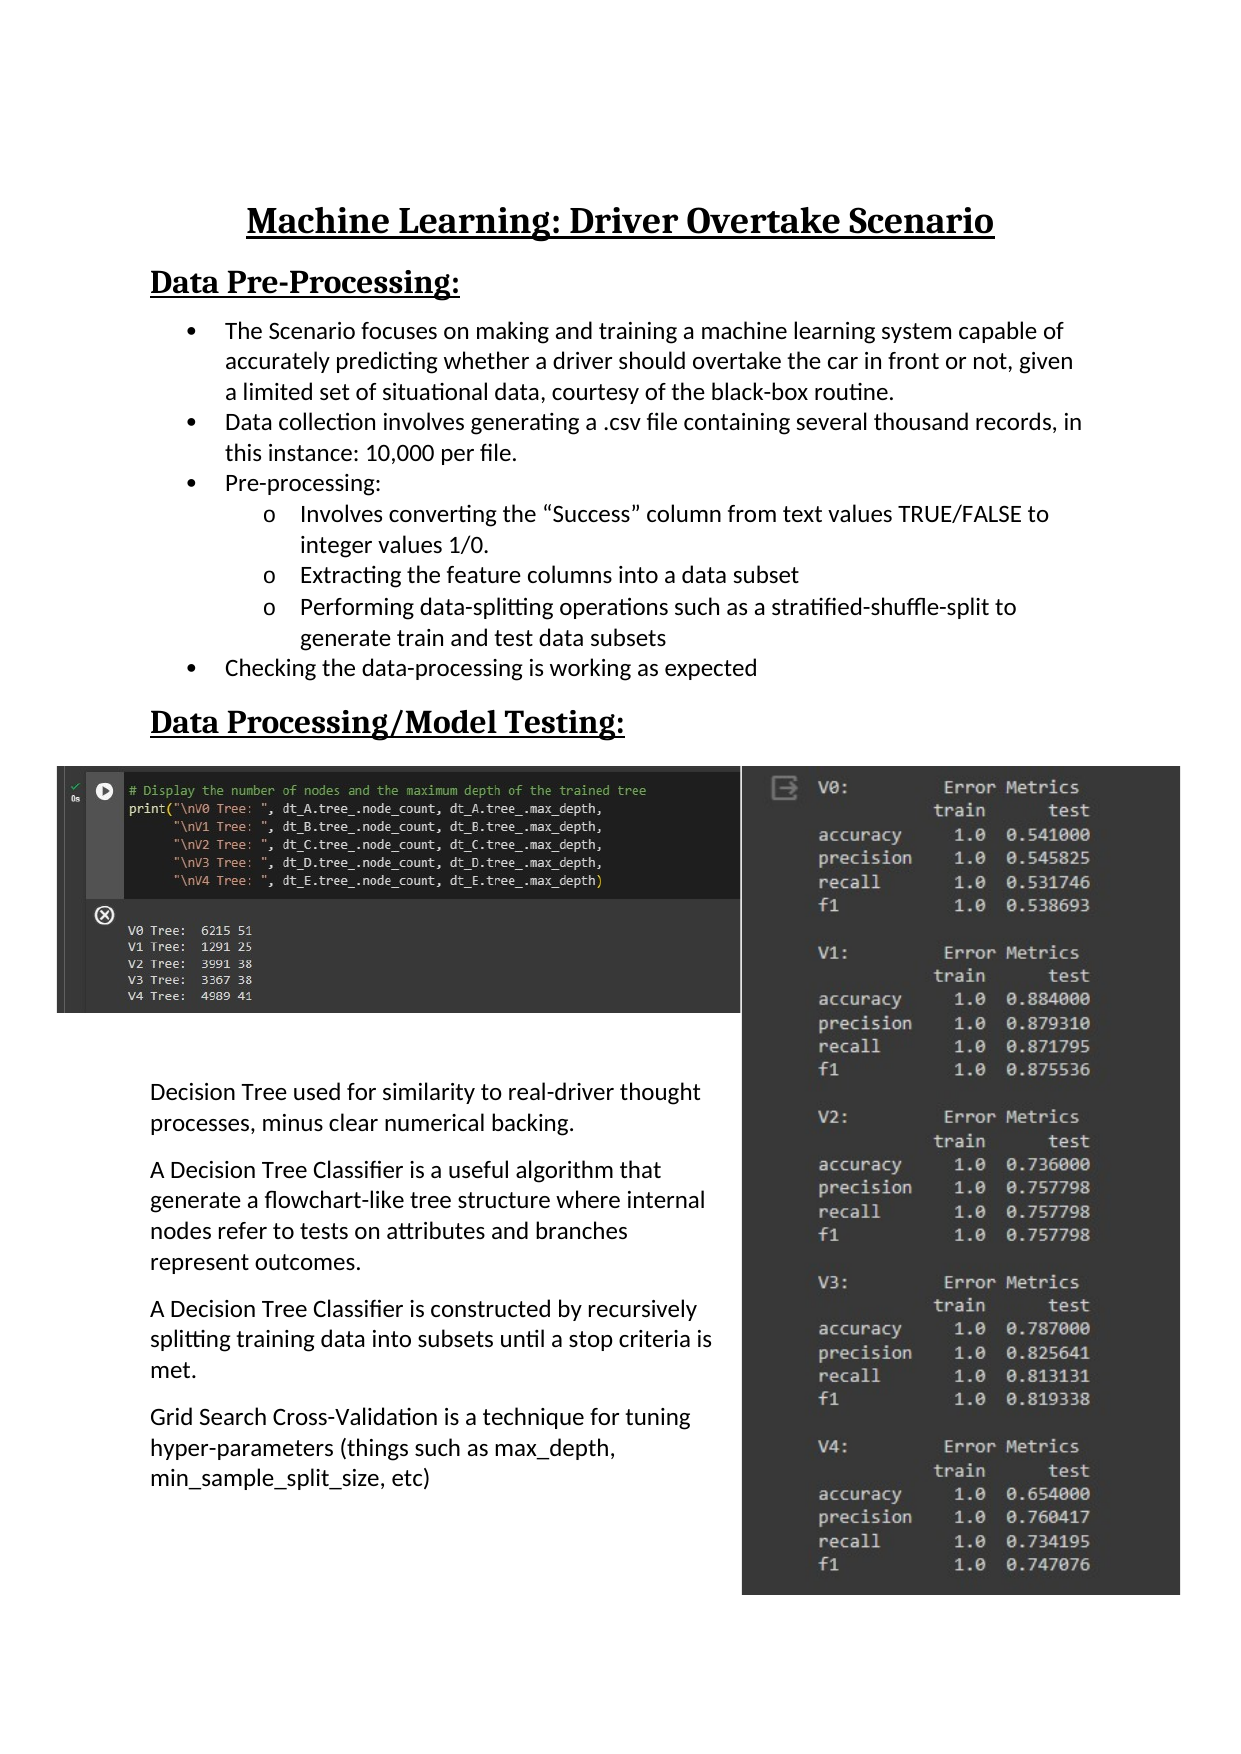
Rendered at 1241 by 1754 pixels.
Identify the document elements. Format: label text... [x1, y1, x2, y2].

list Checking the data-processing is working as expected [187, 652, 1090, 683]
list Data collection involves generating a .csv file containing several thousand records, in this instance: 10,000 per file. [187, 406, 1090, 467]
list Performing data-splitting operations such as a stratified-shuffle-split to generate train and test data subsets [262, 591, 1090, 652]
subtitle Data Processing/Model Testing: [150, 704, 1090, 742]
subtitle Machine Learning: Driver Overtake Scenario [150, 200, 1090, 243]
picture [56, 766, 1181, 1595]
text A Decision Tree Classifier is constructed by recursively splitting training data into subsets until a stop criteria is met. [150, 1293, 741, 1384]
list Extracting the feature columns into a data subset [262, 559, 1090, 591]
list Pre-processing: [187, 467, 1090, 498]
text Decision Tree used for similarity to real-driver thought processes, minus clear numerical backing. [150, 1076, 741, 1137]
subtitle Data Pre-Processing: [150, 264, 1090, 302]
text Grid Search Cross-Validation is a technique for tuning hyper-parameters (things such as max_depth, min_sample_split_size, etc) [150, 1401, 741, 1493]
text A Decision Tree Classifier is a useful algorithm that generate a flowchart-like tree structure where internal nodes refer to tests on attributes and branches represent outcomes. [150, 1154, 741, 1276]
list The Scenario focuses on making and training a machine learning system capable of accurately predicting whether a driver should overtake the car in front or not, given a limited set of situational data, courtesy of the black-box routine. [187, 315, 1090, 406]
list Involves converting the “Success” column from text values TRUE/FALSE to integer values 1/0. [262, 498, 1090, 559]
